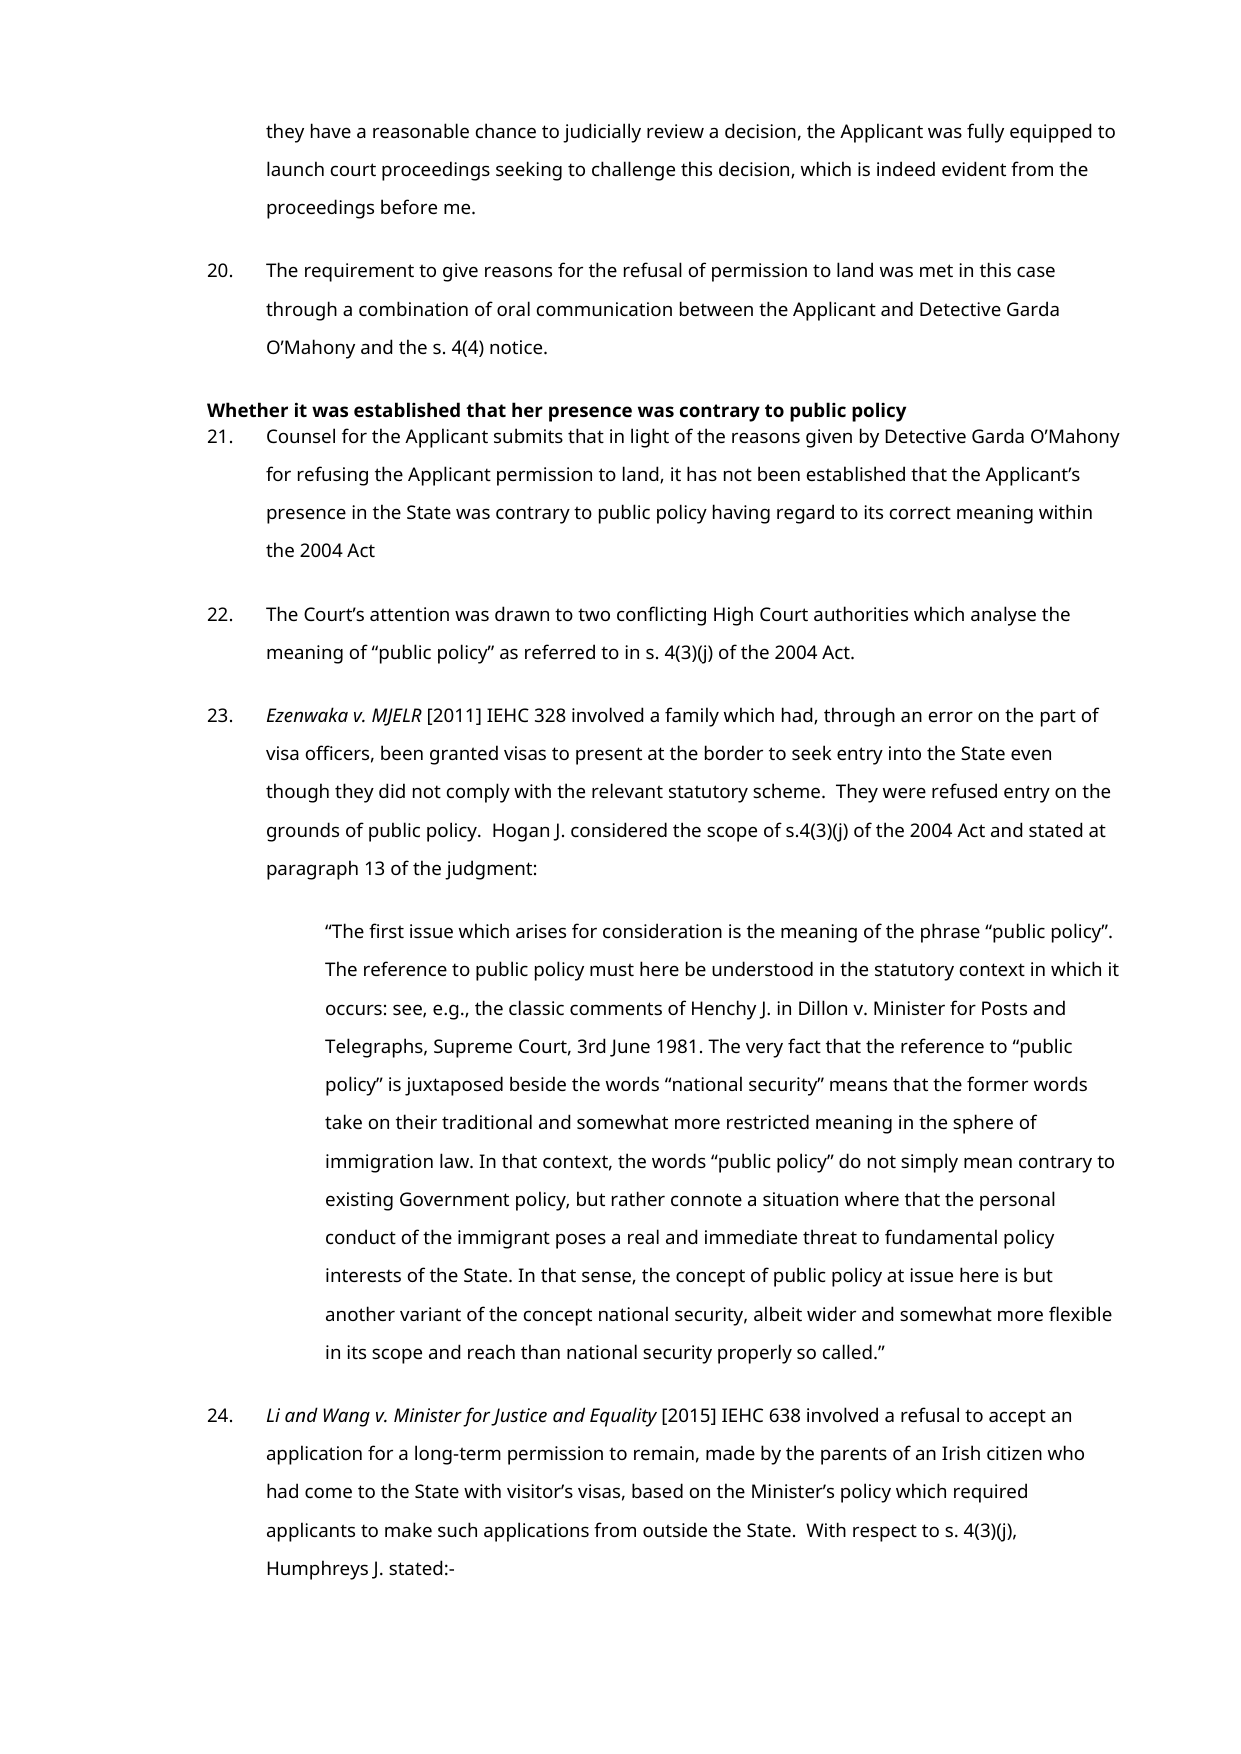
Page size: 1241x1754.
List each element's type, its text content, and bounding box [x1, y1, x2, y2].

text 24. Li and Wang v. Minister for Justice and Equality [2015] IEHC 638 involved a refusal to accept an application for a long-term permission to remain, made by the parents of an Irish citizen who had come to the State with visitor’s visas, based on the Minister’s policy which required applicants to make such applications from outside the State. With respect to s. 4(3)(j), Humphreys J. stated:- [207, 1402, 1122, 1581]
text 22. The Court’s attention was drawn to two conflicting High Court authorities which analyse the meaning of “public policy” as referred to in s. 4(3)(j) of the 2004 Act. [207, 601, 1122, 665]
text 21. Counsel for the Applicant submits that in light of the reasons given by Detective Garda O’Mahony for refusing the Applicant permission to land, it has not been established that the Applicant’s presence in the State was contrary to public policy having regard to its correct meaning within the 2004 Act [207, 423, 1122, 563]
text “The first issue which arises for consideration is the meaning of the phrase “public policy”. The reference to public policy must here be understood in the statutory context in which it occurs: see, e.g., the classic comments of Henchy J. in Dillon v. Minister for Posts and Telegraphs, Supreme Court, 3rd June 1981. The very fact that the reference to “public policy” is juxtaposed beside the words “national security” means that the former words take on their traditional and somewhat more restricted meaning in the sphere of immigration law. In that context, the words “public policy” do not simply mean contrary to existing Government policy, but rather connote a situation where that the personal conduct of the immigrant poses a real and immediate threat to fundamental policy interests of the State. In that sense, the concept of public policy at issue here is but another variant of the concept national security, albeit wider and somewhat more flexible in its scope and reach than national security properly so called.” [266, 918, 1122, 1364]
subtitle Whether it was established that her presence was contrary to public policy [207, 397, 1122, 423]
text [207, 118, 1122, 220]
text 20. The requirement to give reasons for the refusal of permission to land was met in this case through a combination of oral communication between the Applicant and Detective Garda O’Mahony and the s. 4(4) notice. [207, 258, 1122, 360]
text 23. Ezenwaka v. MJELR [2011] IEHC 328 involved a family which had, through an error on the part of visa officers, been granted visas to present at the border to seek entry into the State even though they did not comply with the relevant statutory scheme. They were refused entry on the grounds of public policy. Hogan J. considered the scope of s.4(3)(j) of the 2004 Act and stated at paragraph 13 of the judgment: [207, 702, 1122, 881]
